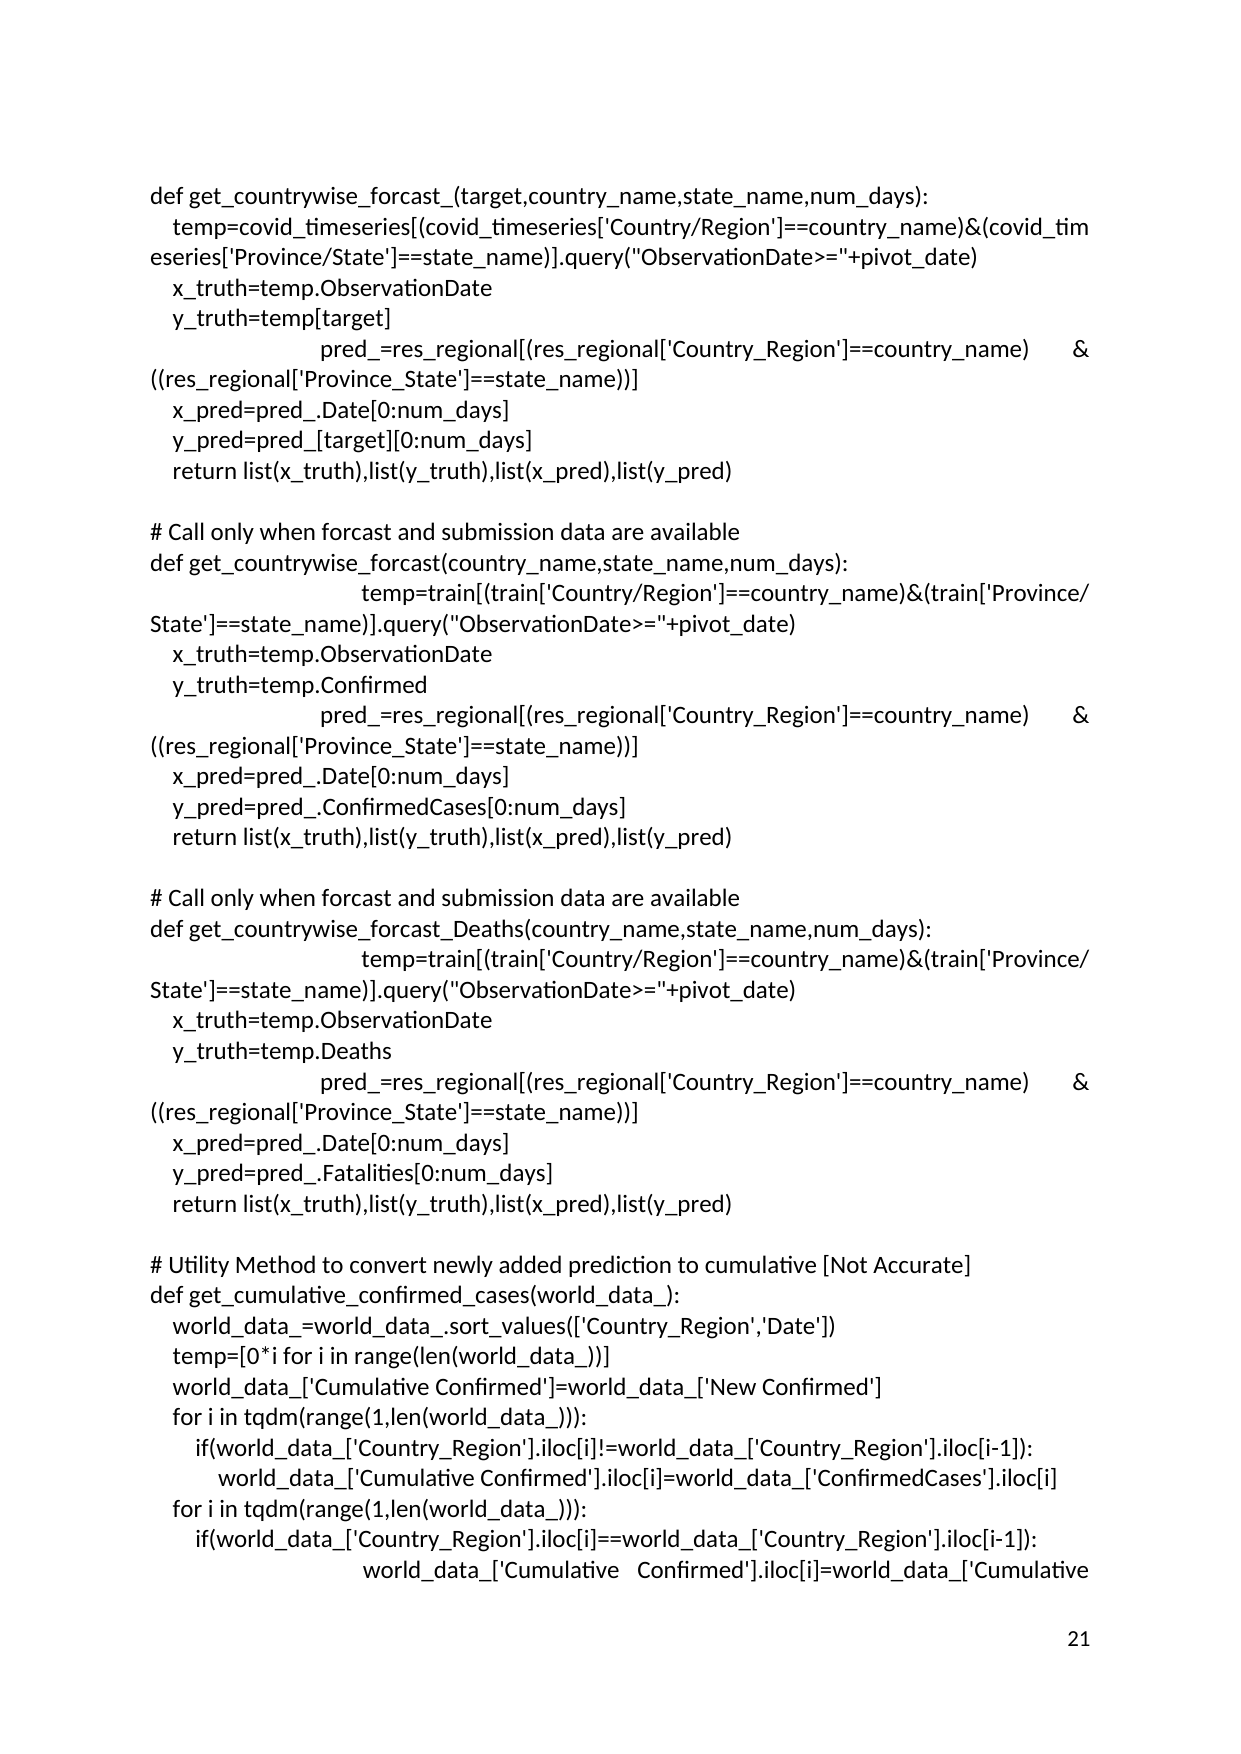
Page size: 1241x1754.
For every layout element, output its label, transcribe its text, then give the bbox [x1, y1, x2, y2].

text x_truth=temp.ObservationDate [150, 638, 1090, 669]
text def get_countrywise_forcast_(target,country_name,state_name,num_days): [150, 181, 1090, 211]
text # Call only when forcast and submission data are available [150, 516, 1090, 547]
text x_truth=temp.ObservationDate [150, 1004, 1090, 1035]
text if(world_data_['Country_Region'].iloc[i]!=world_data_['Country_Region'].iloc[i-1]): [150, 1432, 1090, 1462]
text # Utility Method to convert newly added prediction to cumulative [Not Accurate] [150, 1249, 1090, 1279]
text x_pred=pred_.Date[0:num_days] [150, 1127, 1090, 1157]
text world_data_=world_data_.sort_values(['Country_Region','Date']) [150, 1310, 1090, 1340]
text def get_countrywise_forcast(country_name,state_name,num_days): [150, 547, 1090, 577]
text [150, 1554, 1090, 1584]
text def get_countrywise_forcast_Deaths(country_name,state_name,num_days): [150, 913, 1090, 943]
text pred_=res_regional[(res_regional['Country_Region']==country_name) & ((res_regional['Province_State']==state_name))] [150, 699, 1090, 760]
text temp=covid_timeseries[(covid_timeseries['Country/Region']==country_name)&(covid_timeseries['Province/State']==state_name)].query("ObservationDate>="+pivot_date) [150, 211, 1090, 272]
text y_pred=pred_[target][0:num_days] [150, 425, 1090, 455]
text for i in tqdm(range(1,len(world_data_))): [150, 1493, 1090, 1523]
text x_pred=pred_.Date[0:num_days] [150, 394, 1090, 425]
text world_data_['Cumulative Confirmed'].iloc[i]=world_data_['ConfirmedCases'].iloc[i] [150, 1462, 1090, 1493]
text y_truth=temp.Deaths [150, 1035, 1090, 1066]
text pred_=res_regional[(res_regional['Country_Region']==country_name) & ((res_regional['Province_State']==state_name))] [150, 1066, 1090, 1127]
text for i in tqdm(range(1,len(world_data_))): [150, 1401, 1090, 1432]
text y_pred=pred_.Fatalities[0:num_days] [150, 1157, 1090, 1188]
text if(world_data_['Country_Region'].iloc[i]==world_data_['Country_Region'].iloc[i-1]): [150, 1523, 1090, 1554]
text pred_=res_regional[(res_regional['Country_Region']==country_name) & ((res_regional['Province_State']==state_name))] [150, 333, 1090, 394]
text y_truth=temp[target] [150, 303, 1090, 333]
text temp=train[(train['Country/Region']==country_name)&(train['Province/State']==state_name)].query("ObservationDate>="+pivot_date) [150, 577, 1090, 638]
text world_data_['Cumulative Confirmed']=world_data_['New Confirmed'] [150, 1371, 1090, 1401]
text def get_cumulative_confirmed_cases(world_data_): [150, 1279, 1090, 1310]
text return list(x_truth),list(y_truth),list(x_pred),list(y_pred) [150, 455, 1090, 486]
text return list(x_truth),list(y_truth),list(x_pred),list(y_pred) [150, 1188, 1090, 1218]
text temp=train[(train['Country/Region']==country_name)&(train['Province/State']==state_name)].query("ObservationDate>="+pivot_date) [150, 943, 1090, 1004]
text temp=[0*i for i in range(len(world_data_))] [150, 1340, 1090, 1371]
text y_pred=pred_.ConfirmedCases[0:num_days] [150, 791, 1090, 821]
text x_pred=pred_.Date[0:num_days] [150, 760, 1090, 791]
text y_truth=temp.Confirmed [150, 669, 1090, 699]
text return list(x_truth),list(y_truth),list(x_pred),list(y_pred) [150, 821, 1090, 852]
text # Call only when forcast and submission data are available [150, 882, 1090, 913]
text x_truth=temp.ObservationDate [150, 272, 1090, 303]
